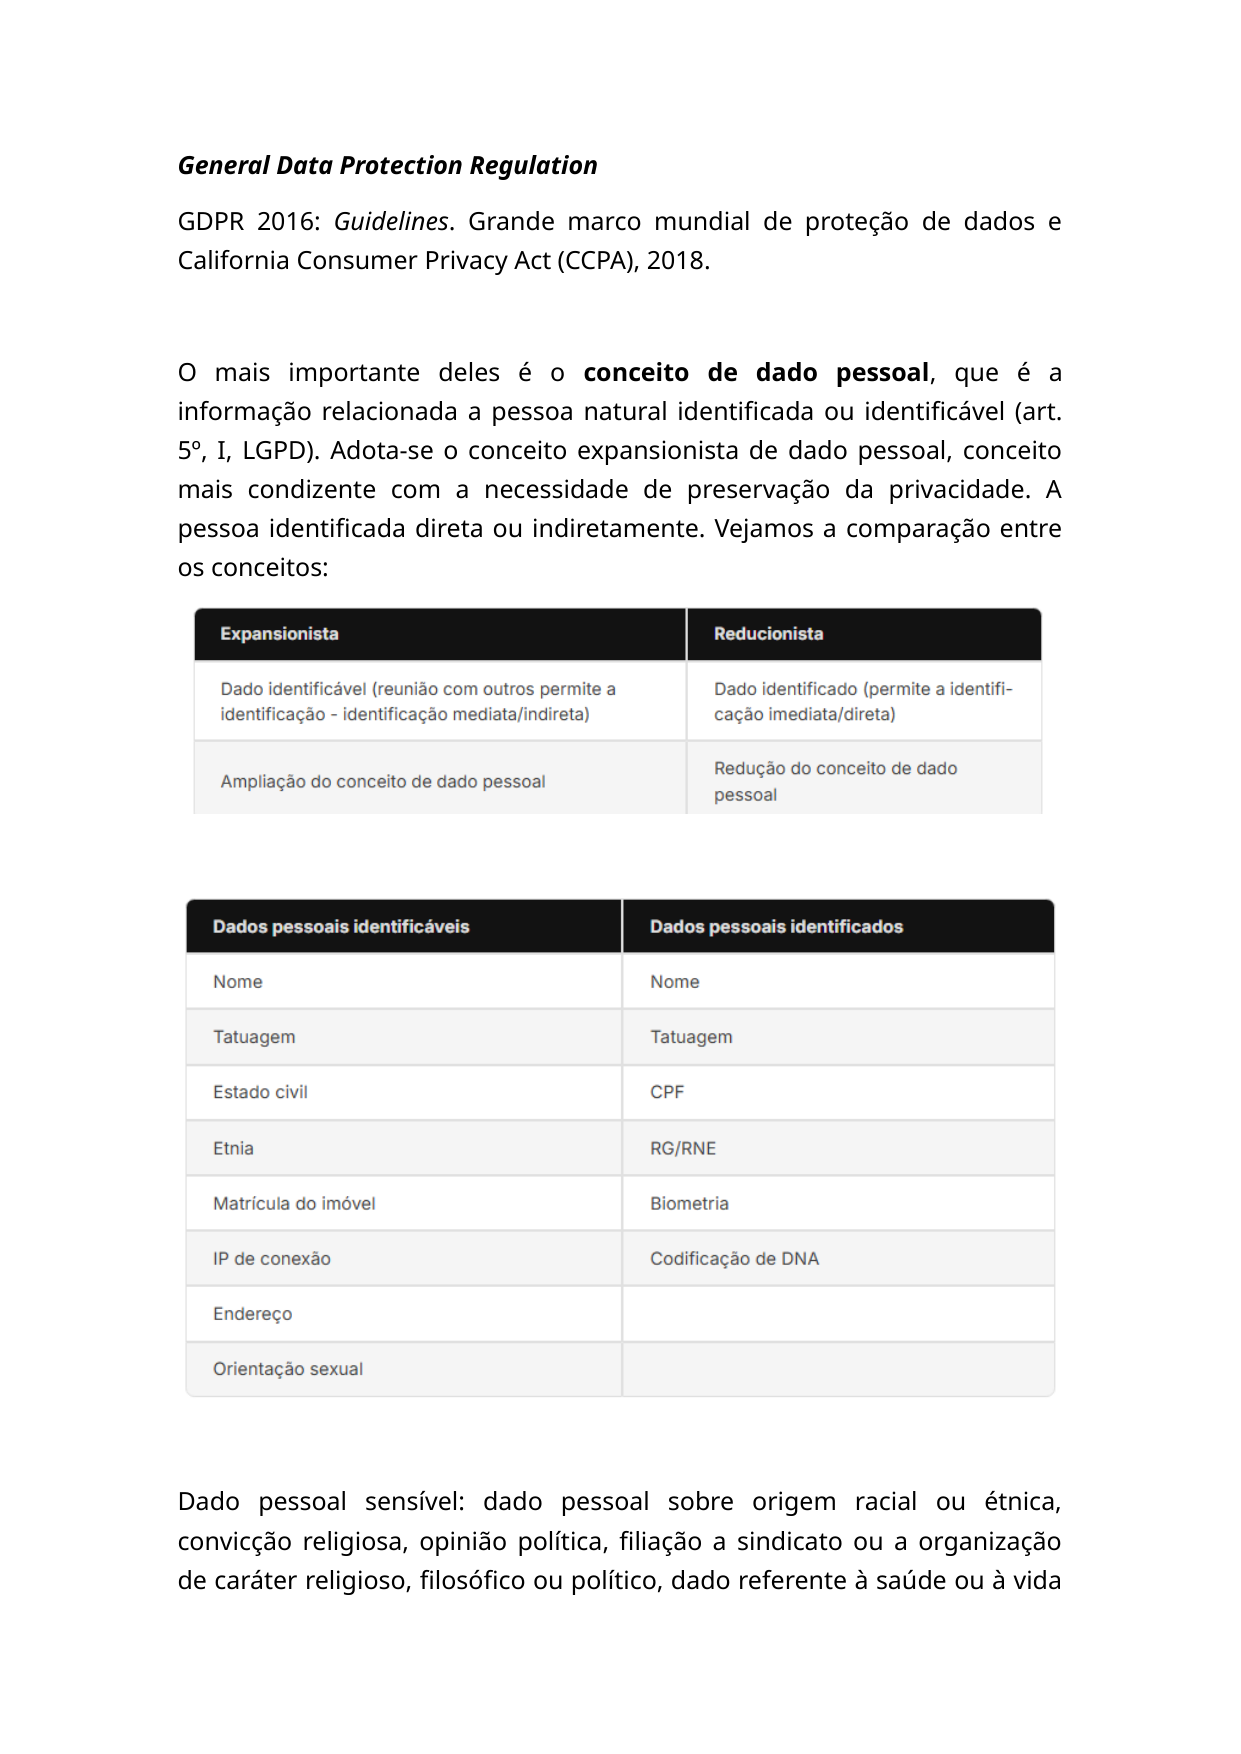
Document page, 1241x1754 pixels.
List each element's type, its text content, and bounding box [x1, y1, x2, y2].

picture [177, 606, 1063, 814]
text General Data Protection Regulation [177, 148, 1063, 182]
picture [177, 891, 1063, 1407]
text O mais importante deles é o conceito de dado pessoal, que é a informação relacionada a pessoa natural identificada ou identificável (art. 5º, I, LGPD). Adota-se o conceito expansionista de dado pessoal, conceito mais condizente com a necessidade de preservação da privacidade. A pessoa identificada direta ou indiretamente. Vejamos a comparação entre os conceitos: [177, 354, 1063, 584]
text GDPR 2016: Guidelines. Grande marco mundial de proteção de dados e California Consumer Privacy Act (CCPA), 2018. [177, 203, 1063, 277]
